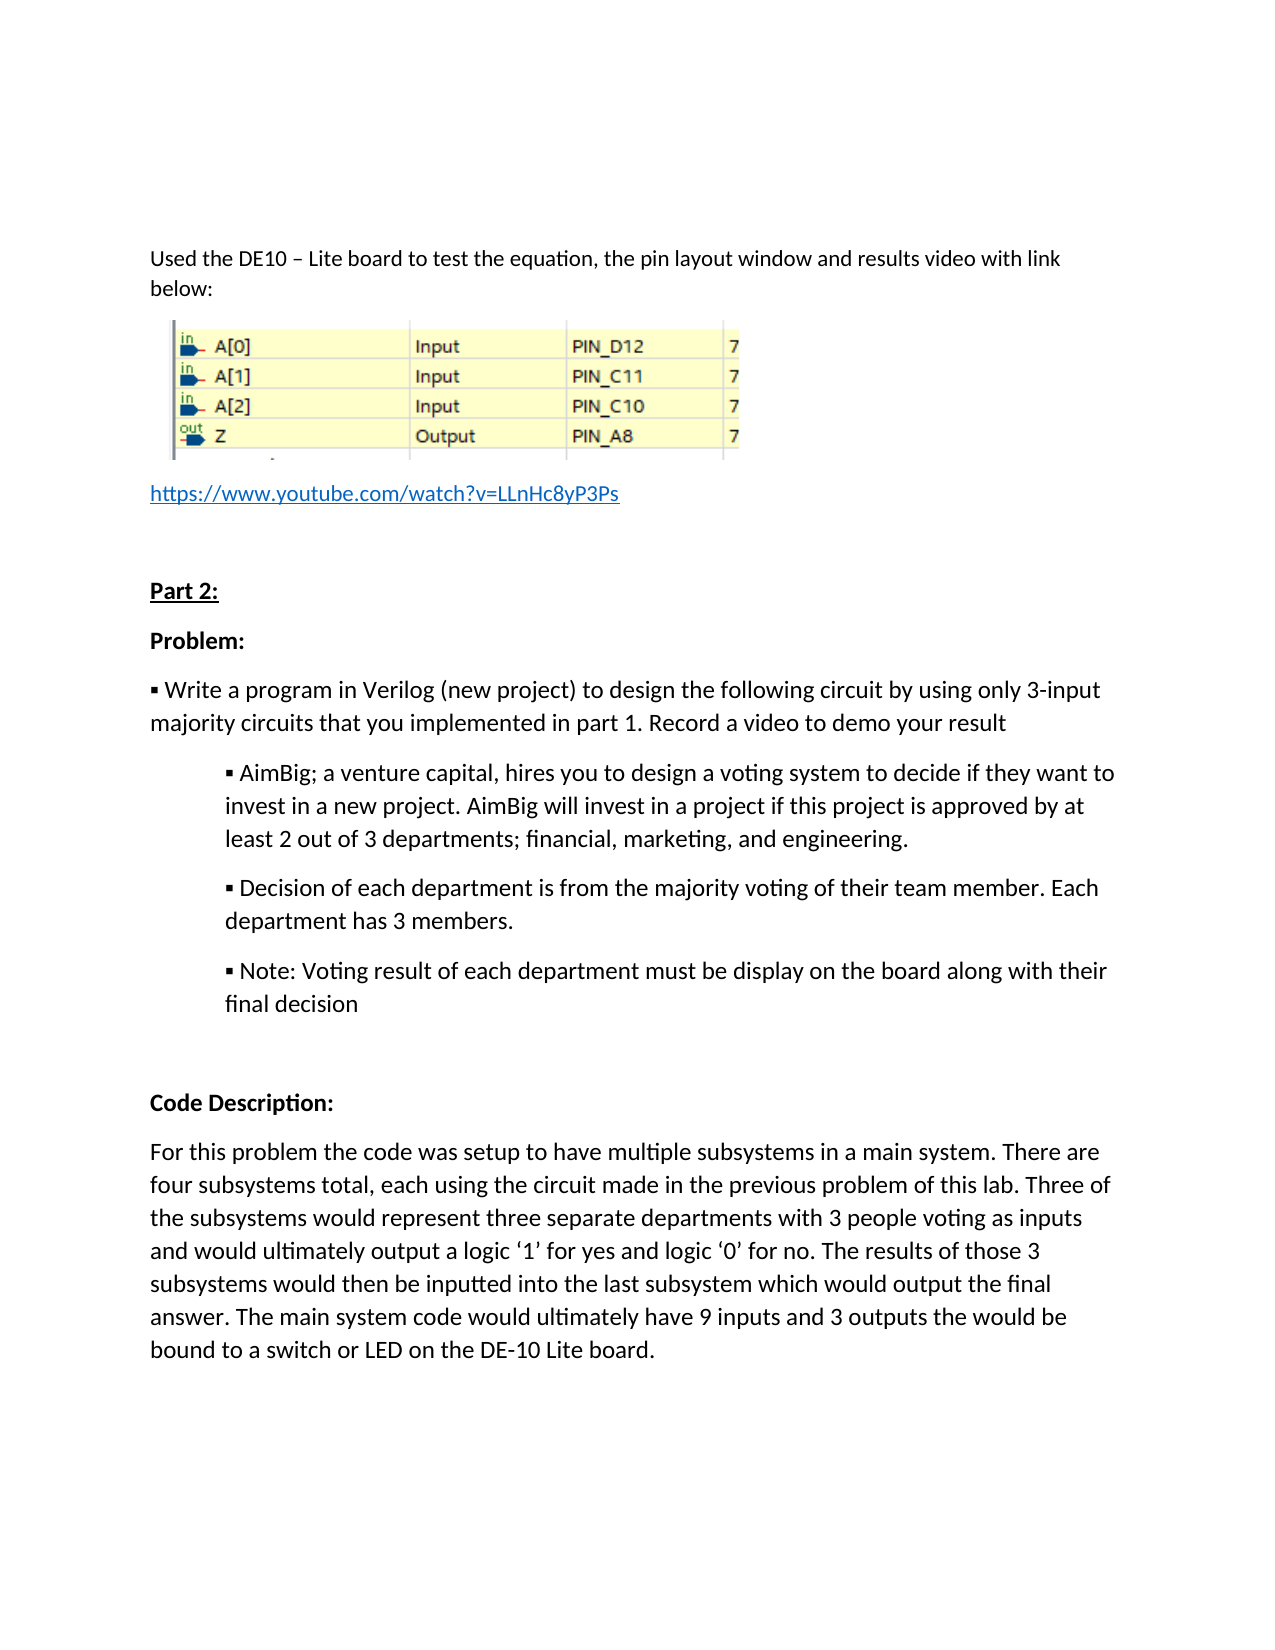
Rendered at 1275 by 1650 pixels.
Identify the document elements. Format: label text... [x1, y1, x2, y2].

text Code Description: [150, 1087, 1125, 1117]
text Used the DE10 – Lite board to test the equation, the pin layout window and results video with link below: [150, 244, 1125, 302]
text Part 2: [150, 575, 1125, 606]
text ▪ Note: Voting result of each department must be display on the board along with their final decision [225, 955, 1125, 1018]
text ▪ Write a program in Verilog (new project) to design the following circuit by using only 3-input majority circuits that you implemented in part 1. Record a video to demo your result [150, 674, 1125, 738]
text For this problem the code was setup to have multiple subsystems in a main system. There are four subsystems total, each using the circuit made in the previous problem of this lab. Three of the subsystems would represent three separate departments with 3 people voting as inputs and would ultimately output a logic ‘1’ for yes and logic ‘0’ for no. The results of those 3 subsystems would then be inputted into the last subsystem which would output the final answer. The main system code would ultimately have 9 inputs and 3 outputs the would be bound to a switch or LED on the DE-10 Lite board. [150, 1136, 1125, 1364]
text Problem: [150, 625, 1125, 655]
text https://www.youtube.com/watch?v=LLnHc8yP3Ps [150, 479, 1125, 507]
text ▪ Decision of each department is from the majority voting of their team member. Each department has 3 members. [225, 872, 1125, 936]
text ▪ AimBig; a venture capital, hires you to design a voting system to decide if they want to invest in a new project. AimBig will invest in a project if this project is approved by at least 2 out of 3 departments; financial, marketing, and engineering. [225, 757, 1125, 853]
